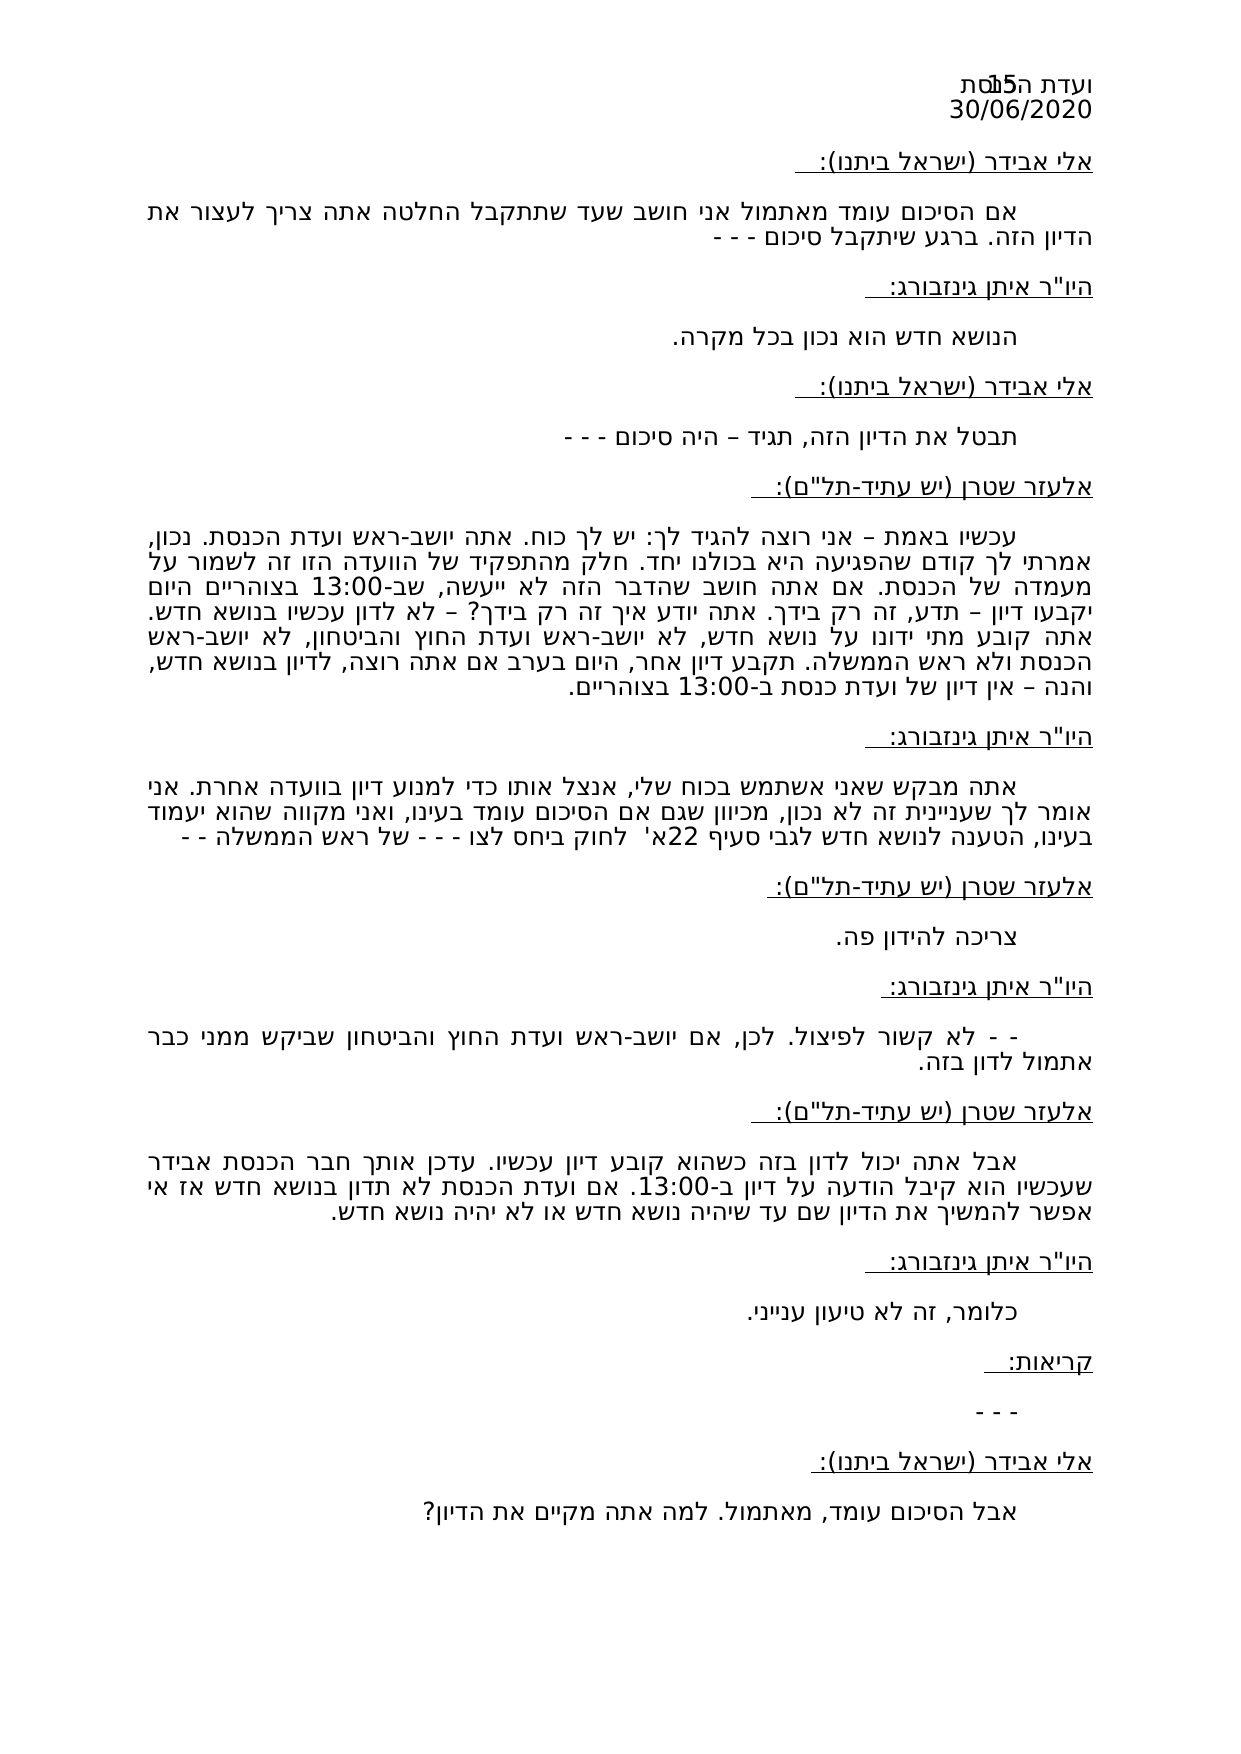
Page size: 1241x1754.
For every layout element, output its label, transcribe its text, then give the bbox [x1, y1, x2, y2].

text - - - [147, 1400, 1093, 1425]
text עכשיו באמת – אני רוצה להגיד לך: יש לך כוח. אתה יושב-ראש ועדת הכנסת. נכון, אמרתי לך קודם שהפגיעה היא בכולנו יחד. חלק מהתפקיד של הוועדה הזו זה לשמור על מעמדה של הכנסת. אם אתה חושב שהדבר הזה לא ייעשה, שב-13:00 בצוהריים היום יקבעו דיון – תדע, זה רק בידך. אתה יודע איך זה רק בידך? – לא לדון עכשיו בנושא חדש. אתה קובע מתי ידונו על נושא חדש, לא יושב-ראש ועדת החוץ והביטחון, לא יושב-ראש הכנסת ולא ראש הממשלה. תקבע דיון אחר, היום בערב אם אתה רוצה, לדיון בנושא חדש, והנה – אין דיון של ועדת כנסת ב-13:00 בצוהריים. [147, 525, 1093, 700]
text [147, 275, 1093, 300]
text << יור >> היו"ר איתן גינזבורג: << יור >> [147, 725, 1093, 750]
text << דובר >> אלעזר שטרן (יש עתיד-תל"ם): << דובר >> [147, 1100, 1093, 1125]
text הנושא חדש הוא נכון בכל מקרה. [147, 325, 1093, 350]
text << יור >> היו"ר איתן גינזבורג: << יור >> [147, 1250, 1093, 1275]
text - - לא קשור לפיצול. לכן, אם יושב-ראש ועדת החוץ והביטחון שביקש ממני כבר אתמול לדון בזה. [147, 1025, 1093, 1075]
text << דובר >> אלעזר שטרן (יש עתיד-תל"ם): << דובר >> [147, 875, 1093, 900]
text אם הסיכום עומד מאתמול אני חושב שעד שתתקבל החלטה אתה צריך לעצור את הדיון הזה. ברגע שיתקבל סיכום - - - [147, 200, 1093, 250]
text אבל הסיכום עומד, מאתמול. למה אתה מקיים את הדיון? [147, 1500, 1093, 1525]
text << דובר >> אלעזר שטרן (יש עתיד-תל"ם): << דובר >> [147, 475, 1093, 500]
text אתה מבקש שאני אשתמש בכוח שלי, אנצל אותו כדי למנוע דיון בוועדה אחרת. אני אומר לך שעניינית זה לא נכון, מכיוון שגם אם הסיכום עומד בעינו, ואני מקווה שהוא יעמוד בעינו, הטענה לנושא חדש לגבי סעיף 22א' לחוק ביחס לצו - - - של ראש הממשלה - - [147, 775, 1093, 850]
text כלומר, זה לא טיעון ענייני. [147, 1300, 1093, 1325]
text תבטל את הדיון הזה, תגיד – היה סיכום - - - [147, 425, 1093, 450]
text << קריאה >> קריאות: << קריאה >> [147, 1350, 1093, 1375]
text << דובר >> אלי אבידר (ישראל ביתנו): << דובר >> [147, 150, 1093, 175]
text << דובר >> אלי אבידר (ישראל ביתנו): << דובר >> [147, 375, 1093, 400]
text צריכה להידון פה. [147, 925, 1093, 950]
text << דובר >> אלי אבידר (ישראל ביתנו): << דובר >> [147, 1450, 1093, 1475]
text << יור >> היו"ר איתן גינזבורג: << יור >> [147, 975, 1093, 1000]
text אבל אתה יכול לדון בזה כשהוא קובע דיון עכשיו. עדכן אותך חבר הכנסת אבידר שעכשיו הוא קיבל הודעה על דיון ב-13:00. אם ועדת הכנסת לא תדון בנושא חדש אז אי אפשר להמשיך את הדיון שם עד שיהיה נושא חדש או לא יהיה נושא חדש. [147, 1150, 1093, 1225]
